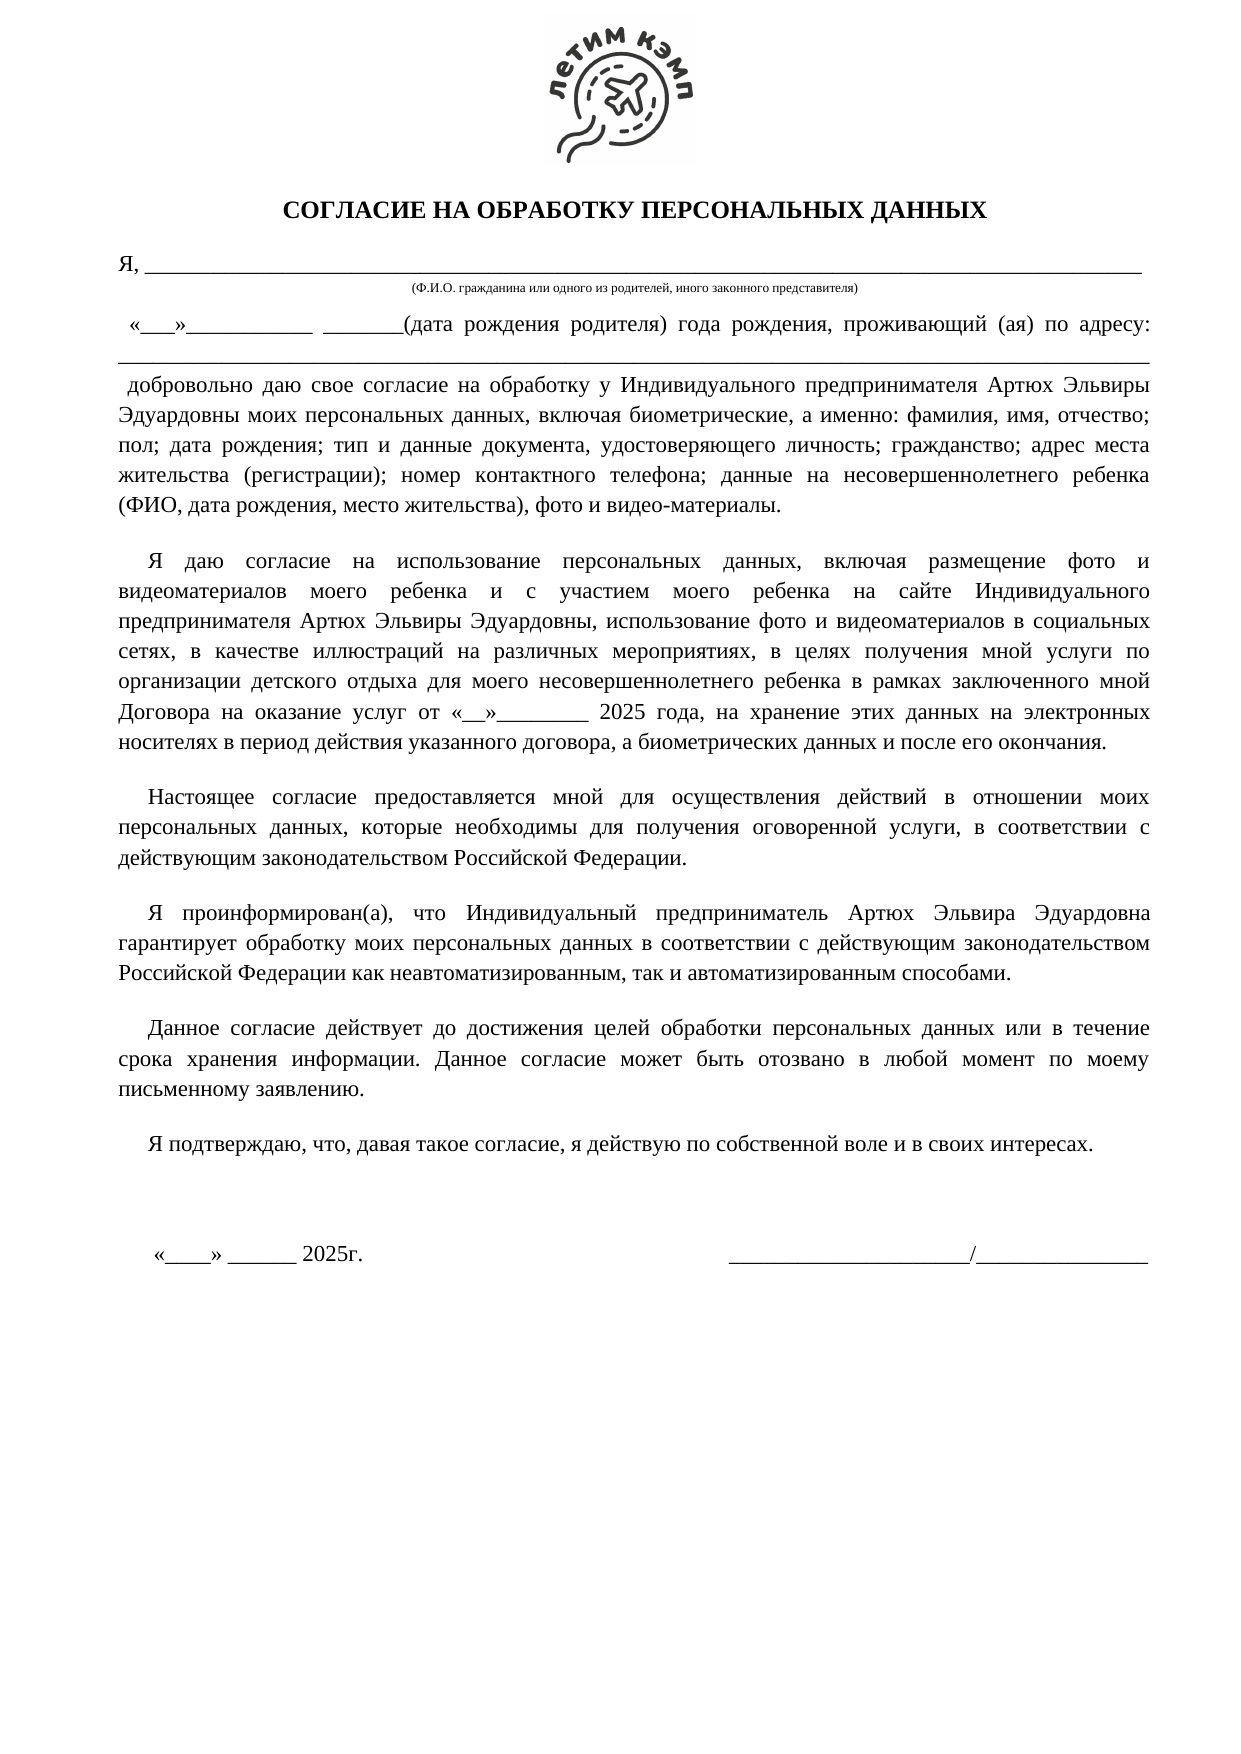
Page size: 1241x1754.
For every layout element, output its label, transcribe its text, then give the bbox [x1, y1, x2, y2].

text Я проинформирован(а), что Индивидуальный предприниматель Артюх Эльвира Эдуардовна гарантирует обработку моих персональных данных в соответствии с действующим законодательством Российской Федерации как неавтоматизированным, так и автоматизированным способами. [118, 899, 1152, 986]
text «___»___________ _______(дата рождения родителя) года рождения, проживающий (ая) по адресу: __________________________________________________________________________________________ [118, 310, 1152, 367]
text Настоящее согласие предоставляется мной для осуществления действий в отношении моих персональных данных, которые необходимы для получения оговоренной услуги, в соответствии с действующим законодательством Российской Федерации. [118, 783, 1152, 870]
text Я даю согласие на использование персональных данных, включая размещение фото и видеоматериалов моего ребенка и с участием моего ребенка на сайте Индивидуального предпринимателя Артюх Эльвиры Эдуардовны, использование фото и видеоматериалов в социальных сетях, в качестве иллюстраций на различных мероприятиях, в целях получения мной услуги по организации детского отдыха для моего несовершеннолетнего ребенка в рамках заключенного мной Договора на оказание услуг от «__»________ 2025 года, на хранение этих данных на электронных носителях в период действия указанного договора, а биометрических данных и после его окончания. [118, 547, 1152, 754]
text Я, _______________________________________________________________________________________ [118, 250, 1152, 276]
text Я подтверждаю, что, давая такое согласие, я действую по собственной воле и в своих интересах. [118, 1130, 1152, 1156]
text (Ф.И.О. гражданина или одного из родителей, иного законного представителя) [118, 280, 1152, 306]
picture [539, 14, 701, 166]
text добровольно даю свое согласие на обработку у Индивидуального предпринимателя Артюх Эльвиры Эдуардовны моих персональных данных, включая биометрические, а именно: фамилия, имя, отчество; пол; дата рождения; тип и данные документа, удостоверяющего личность; гражданство; адрес места жительства (регистрации); номер контактного телефона; данные на несовершеннолетнего ребенка (ФИО, дата рождения, место жительства), фото и видео-материалы. [118, 371, 1152, 518]
text Данное согласие действует до достижения целей обработки персональных данных или в течение срока хранения информации. Данное согласие может быть отозвано в любой момент по моему письменному заявлению. [118, 1014, 1152, 1101]
text СОГЛАСИЕ НА ОБРАБОТКУ ПЕРСОНАЛЬНЫХ ДАННЫХ [118, 195, 1152, 223]
text «____» ______ 2025г. _____________________/_______________ [118, 1241, 1152, 1267]
